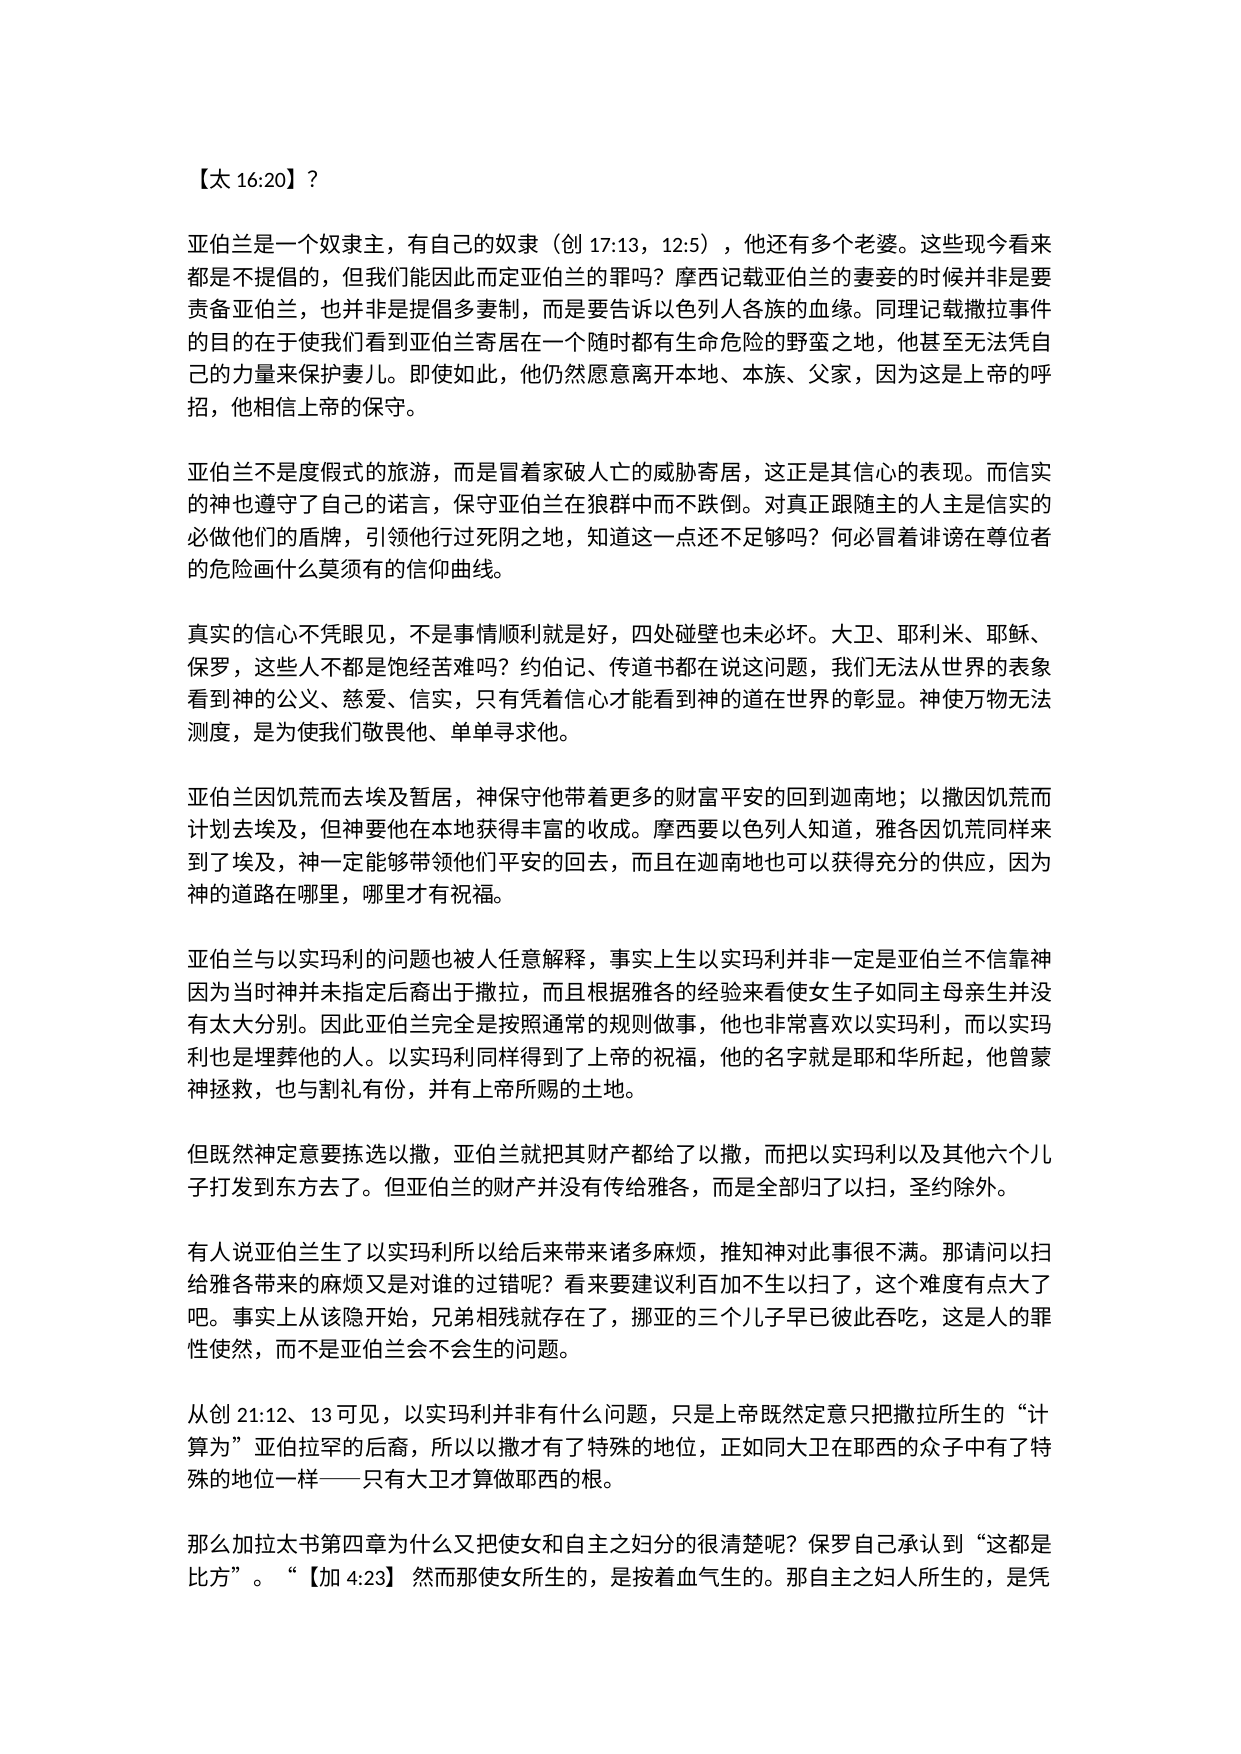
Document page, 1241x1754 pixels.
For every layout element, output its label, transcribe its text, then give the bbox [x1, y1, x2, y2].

text 从创21:12、13可见，以实玛利并非有什么问题，只是上帝既然定意只把撒拉所生的“计算为”亚伯拉罕的后裔，所以以撒才有了特殊的地位，正如同大卫在耶西的众子中有了特殊的地位一样——只有大卫才算做耶西的根。 [187, 1397, 1053, 1494]
text 亚伯兰是一个奴隶主，有自己的奴隶（创17:13，12:5），他还有多个老婆。这些现今看来都是不提倡的，但我们能因此而定亚伯兰的罪吗？摩西记载亚伯兰的妻妾的时候并非是要责备亚伯兰，也并非是提倡多妻制，而是要告诉以色列人各族的血缘。同理记载撒拉事件的目的在于使我们看到亚伯兰寄居在一个随时都有生命危险的野蛮之地，他甚至无法凭自己的力量来保护妻儿。即使如此，他仍然愿意离开本地、本族、父家，因为这是上帝的呼招，他相信上帝的保守。 [187, 227, 1053, 422]
text 亚伯兰与以实玛利的问题也被人任意解释，事实上生以实玛利并非一定是亚伯兰不信靠神，因为当时神并未指定后裔出于撒拉，而且根据雅各的经验来看使女生子如同主母亲生并没有太大分别。因此亚伯兰完全是按照通常的规则做事，他也非常喜欢以实玛利，而以实玛利也是埋葬他的人。以实玛利同样得到了上帝的祝福，他的名字就是耶和华所起，他曾蒙神拯救，也与割礼有份，并有上帝所赐的土地。 [187, 942, 1053, 1104]
text 亚伯兰因饥荒而去埃及暂居，神保守他带着更多的财富平安的回到迦南地；以撒因饥荒而计划去埃及，但神要他在本地获得丰富的收成。摩西要以色列人知道，雅各因饥荒同样来到了埃及，神一定能够带领他们平安的回去，而且在迦南地也可以获得充分的供应，因为神的道路在哪里，哪里才有祝福。 [187, 779, 1053, 909]
text 亚伯兰不是度假式的旅游，而是冒着家破人亡的威胁寄居，这正是其信心的表现。而信实的神也遵守了自己的诺言，保守亚伯兰在狼群中而不跌倒。对真正跟随主的人主是信实的，必做他们的盾牌，引领他行过死阴之地，知道这一点还不足够吗？何必冒着诽谤在尊位者的危险画什么莫须有的信仰曲线。 [187, 454, 1053, 584]
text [187, 162, 1053, 194]
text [187, 1527, 1053, 1592]
text 有人说亚伯兰生了以实玛利所以给后来带来诸多麻烦，推知神对此事很不满。那请问以扫给雅各带来的麻烦又是对谁的过错呢？看来要建议利百加不生以扫了，这个难度有点大了吧。事实上从该隐开始，兄弟相残就存在了，挪亚的三个儿子早已彼此吞吃，这是人的罪性使然，而不是亚伯兰会不会生的问题。 [187, 1234, 1053, 1364]
text 但既然神定意要拣选以撒，亚伯兰就把其财产都给了以撒，而把以实玛利以及其他六个儿子打发到东方去了。但亚伯兰的财产并没有传给雅各，而是全部归了以扫，圣约除外。 [187, 1137, 1053, 1202]
text 真实的信心不凭眼见，不是事情顺利就是好，四处碰壁也未必坏。大卫、耶利米、耶稣、保罗，这些人不都是饱经苦难吗？约伯记、传道书都在说这问题，我们无法从世界的表象看到神的公义、慈爱、信实，只有凭着信心才能看到神的道在世界的彰显。神使万物无法测度，是为使我们敬畏他、单单寻求他。 [187, 617, 1053, 747]
